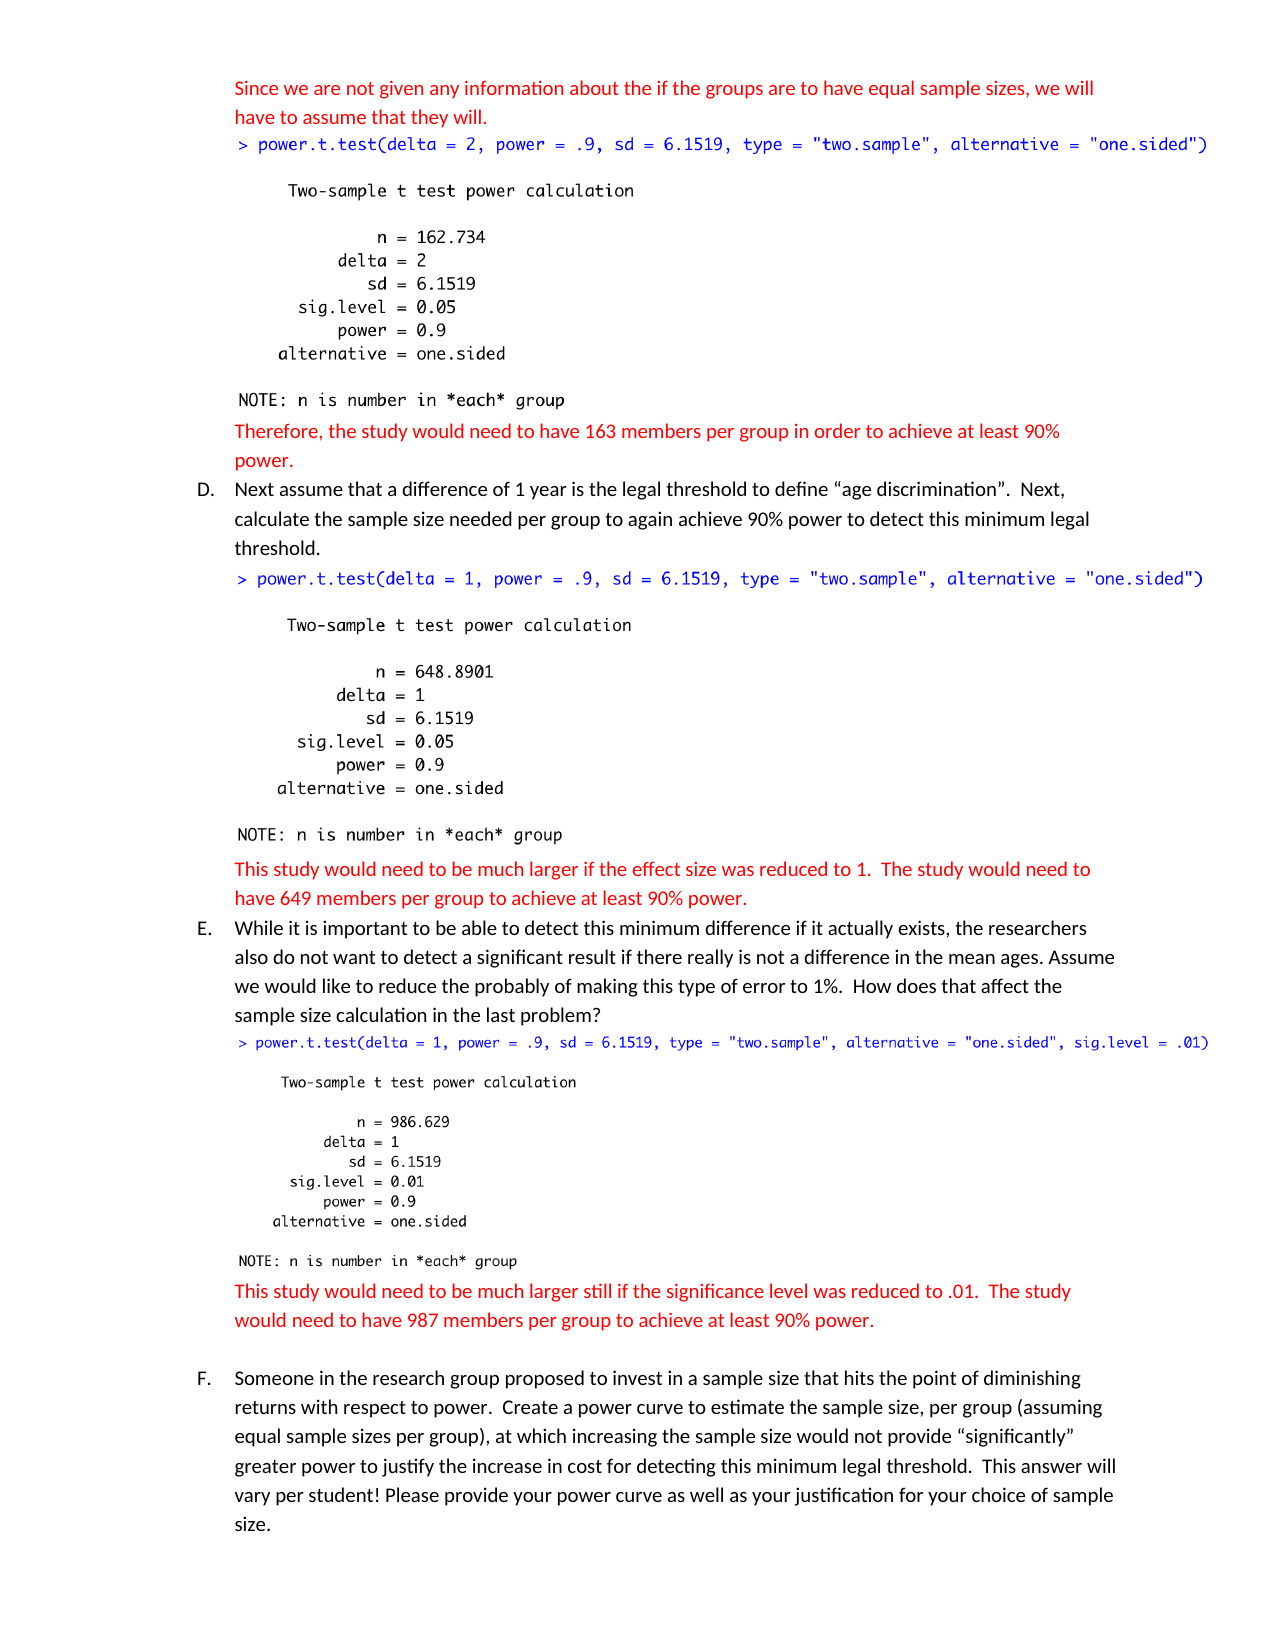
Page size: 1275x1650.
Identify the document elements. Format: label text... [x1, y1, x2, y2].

list Next assume that a difference of 1 year is the legal threshold to define “age discrimination”. Next, calculate the sample size needed per group to again achieve 90% power to detect this minimum legal threshold. [197, 477, 1125, 560]
list Therefore, the study would need to have 163 members per group in order to achieve at least 90% power. [234, 418, 1125, 473]
list While it is important to be able to detect this minimum difference if it actually exists, the researchers also do not want to detect a significant result if there really is not a difference in the mean ages. Assume we would like to reduce the probably of making this type of error to 1%. How does that affect the sample size calculation in the last problem? [197, 915, 1125, 1028]
list Someone in the research group proposed to invest in a sample size that hits the point of diminishing returns with respect to power. Create a power curve to estimate the sample size, per group (assuming equal sample sizes per group), at which increasing the sample size would not provide “significantly” greater power to justify the increase in cost for detecting this minimum legal threshold. This answer will vary per student! Please provide your power curve as well as your justification for your choice of sample size. [197, 1365, 1125, 1537]
picture [234, 564, 1210, 853]
list Since we are not given any information about the if the groups are to have equal sample sizes, we will have to assume that they will. [234, 75, 1125, 129]
list This study would need to be much larger still if the significance level was reduced to .01. The study would need to have 987 members per group to achieve at least 90% power. [234, 1278, 1125, 1332]
picture [234, 133, 1210, 414]
list This study would need to be much larger if the effect size was reduced to 1. The study would need to have 649 members per group to achieve at least 90% power. [234, 856, 1125, 911]
picture [234, 1031, 1210, 1274]
